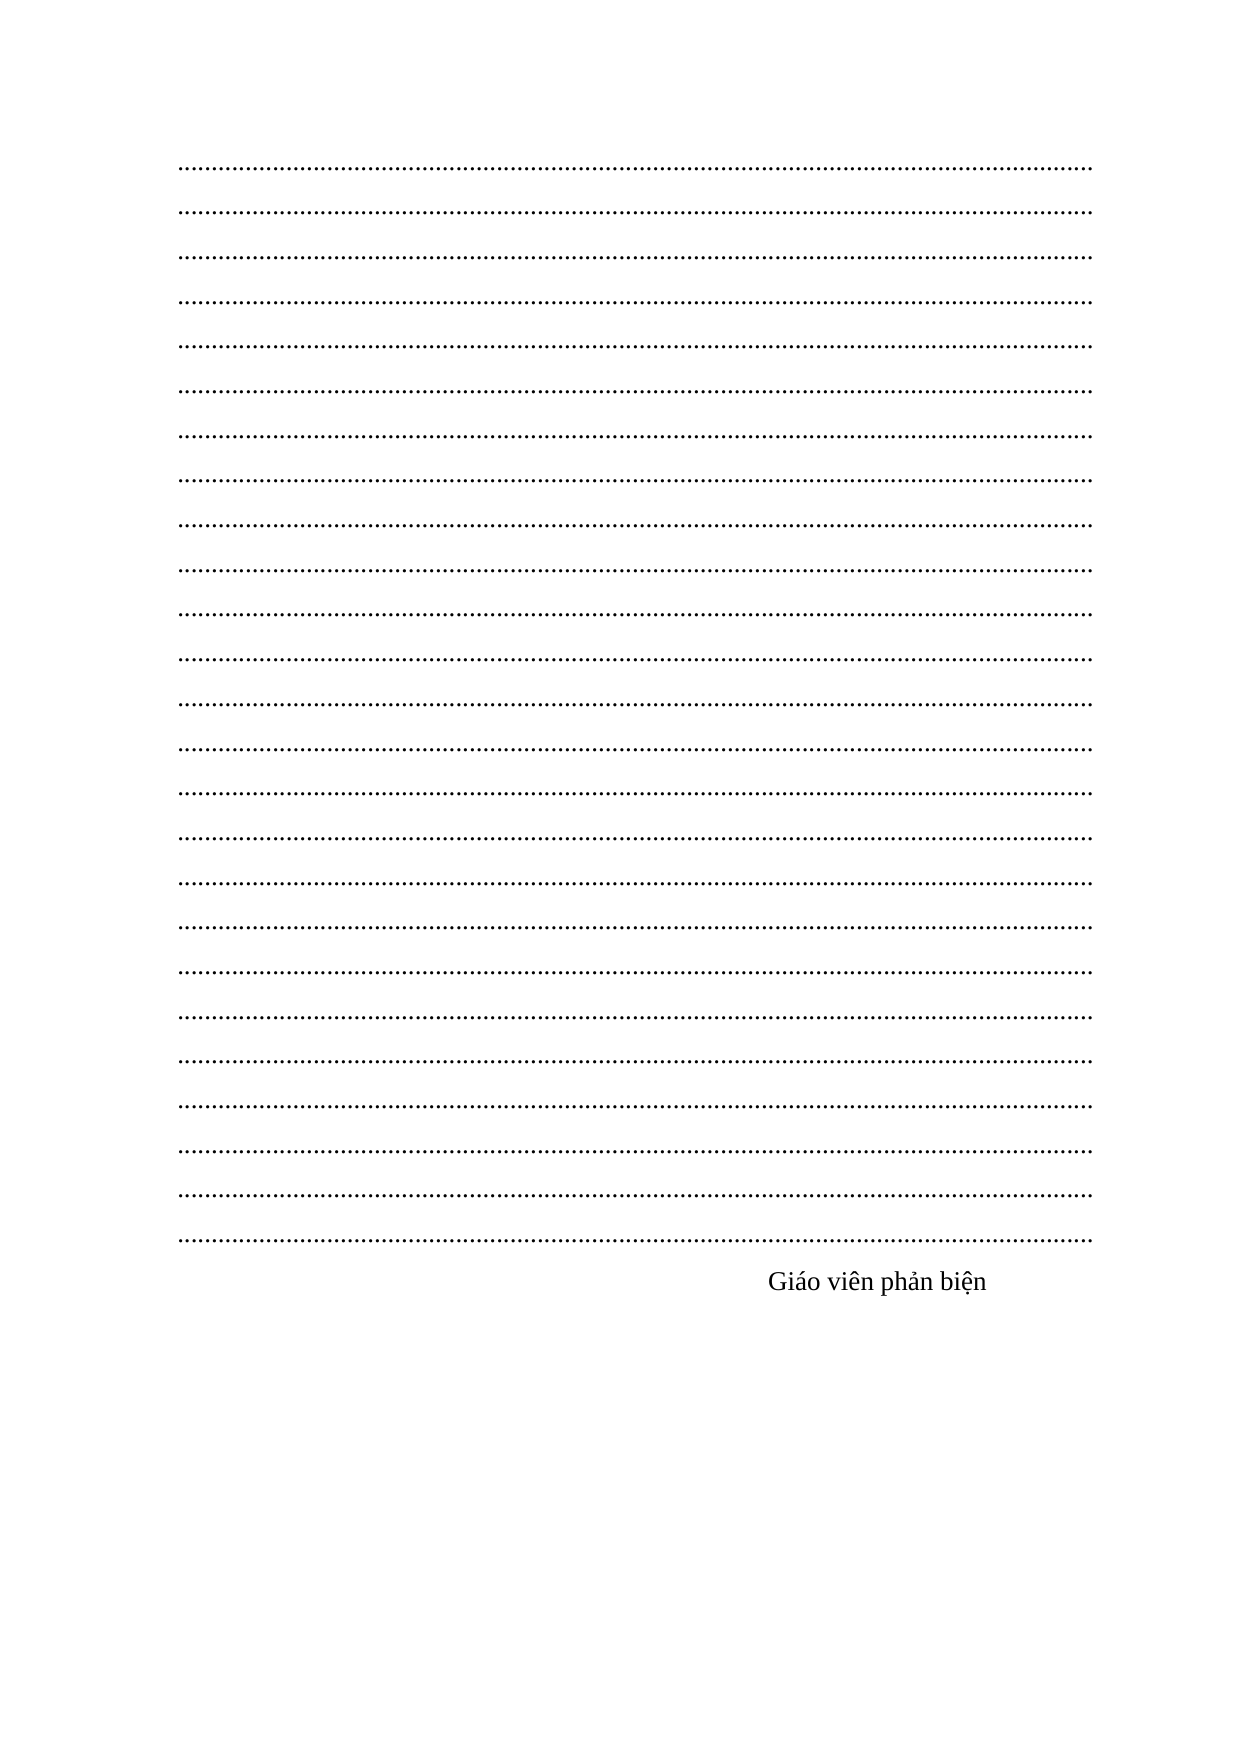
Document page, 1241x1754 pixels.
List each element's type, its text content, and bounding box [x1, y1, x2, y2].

text Giáo viên phản biện [768, 1265, 1092, 1296]
